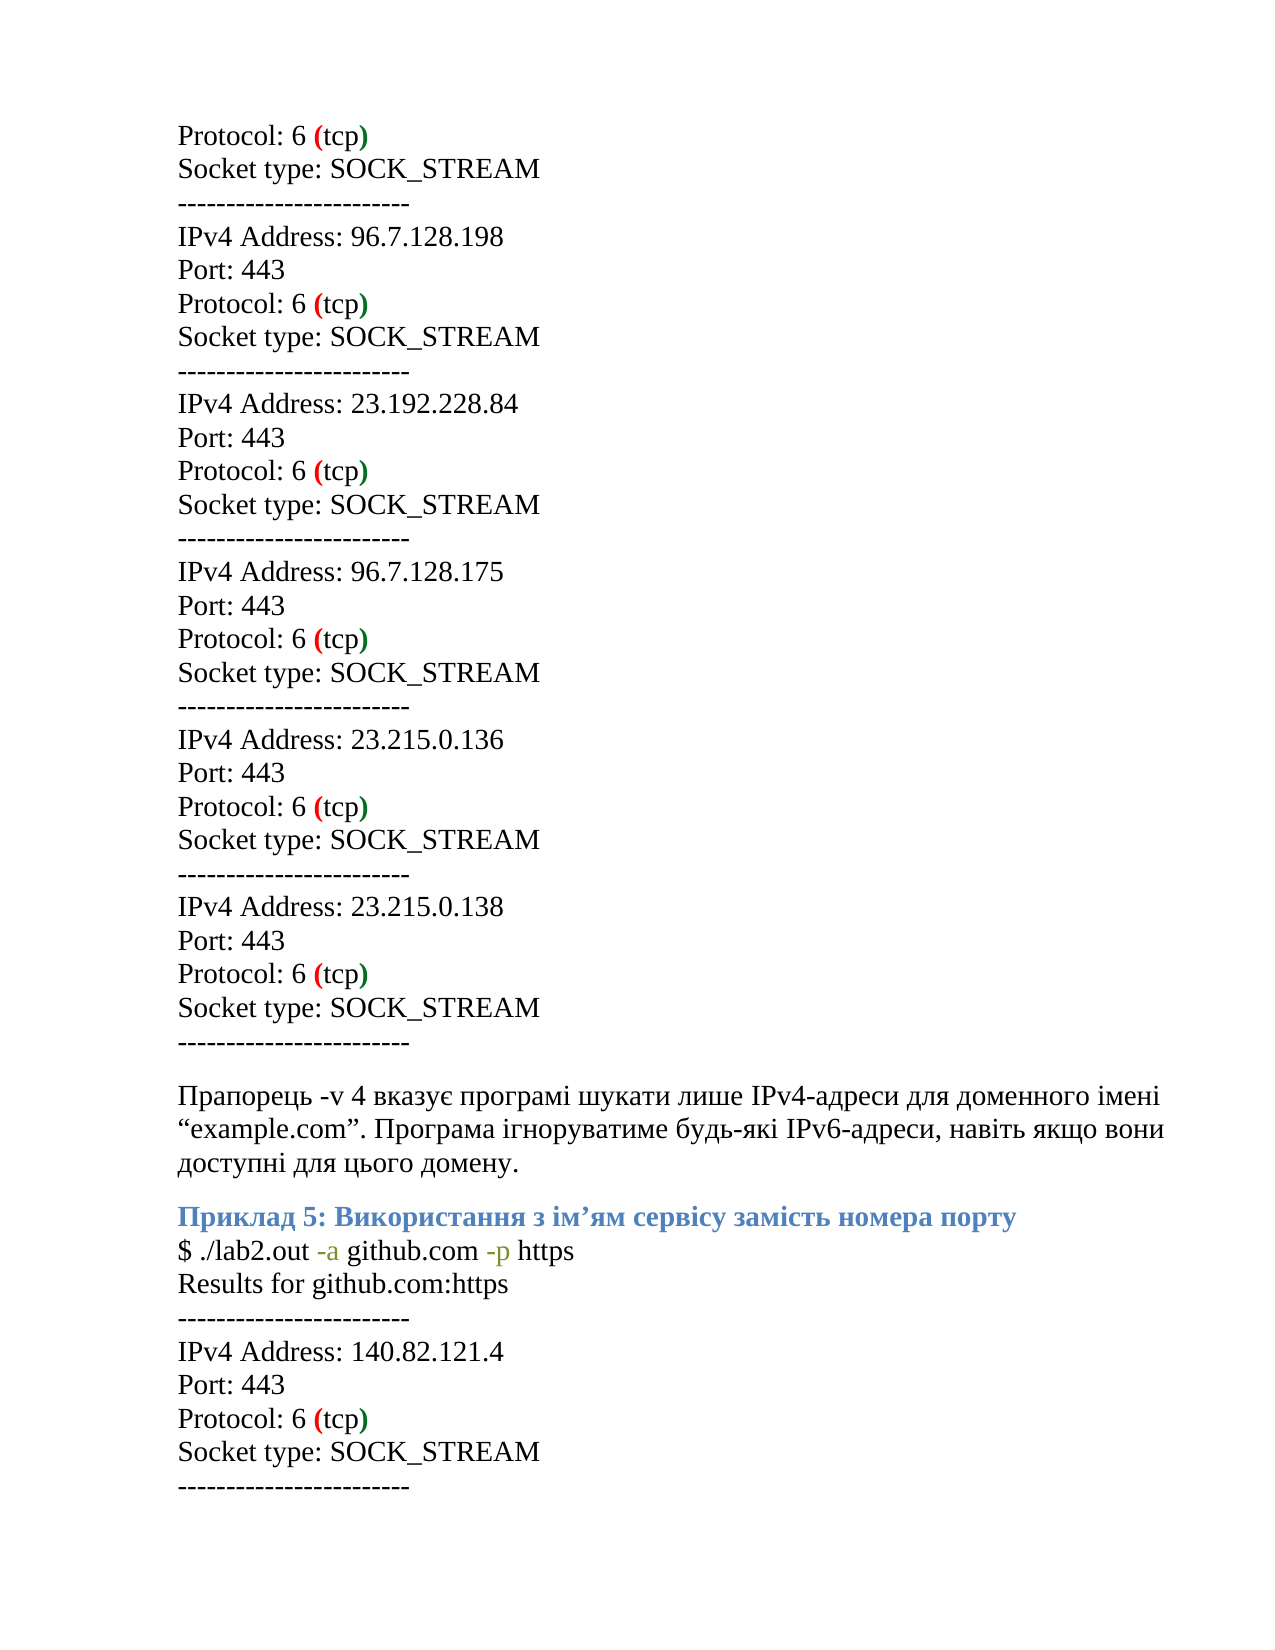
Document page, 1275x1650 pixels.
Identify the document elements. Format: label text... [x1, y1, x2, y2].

text Прапорець -v 4 вказує програмі шукати лише IPv4-адреси для доменного імені “example.com”. Програма ігноруватиме будь-які IPv6-адреси, навіть якщо вони доступні для цього домену. [177, 1078, 1186, 1179]
subtitle Приклад 5: Використання з ім’ям сервісу замість номера порту [177, 1199, 1186, 1233]
text $ ./lab2.out -a github.com -p https Results for github.com:https ------------------------ IPv4 Address: 140.82.121.4 Port: 443 Protocol: 6 (tcp) Socket type: SOCK_STREAM ------------------------ [177, 1233, 1186, 1501]
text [177, 118, 1186, 1057]
